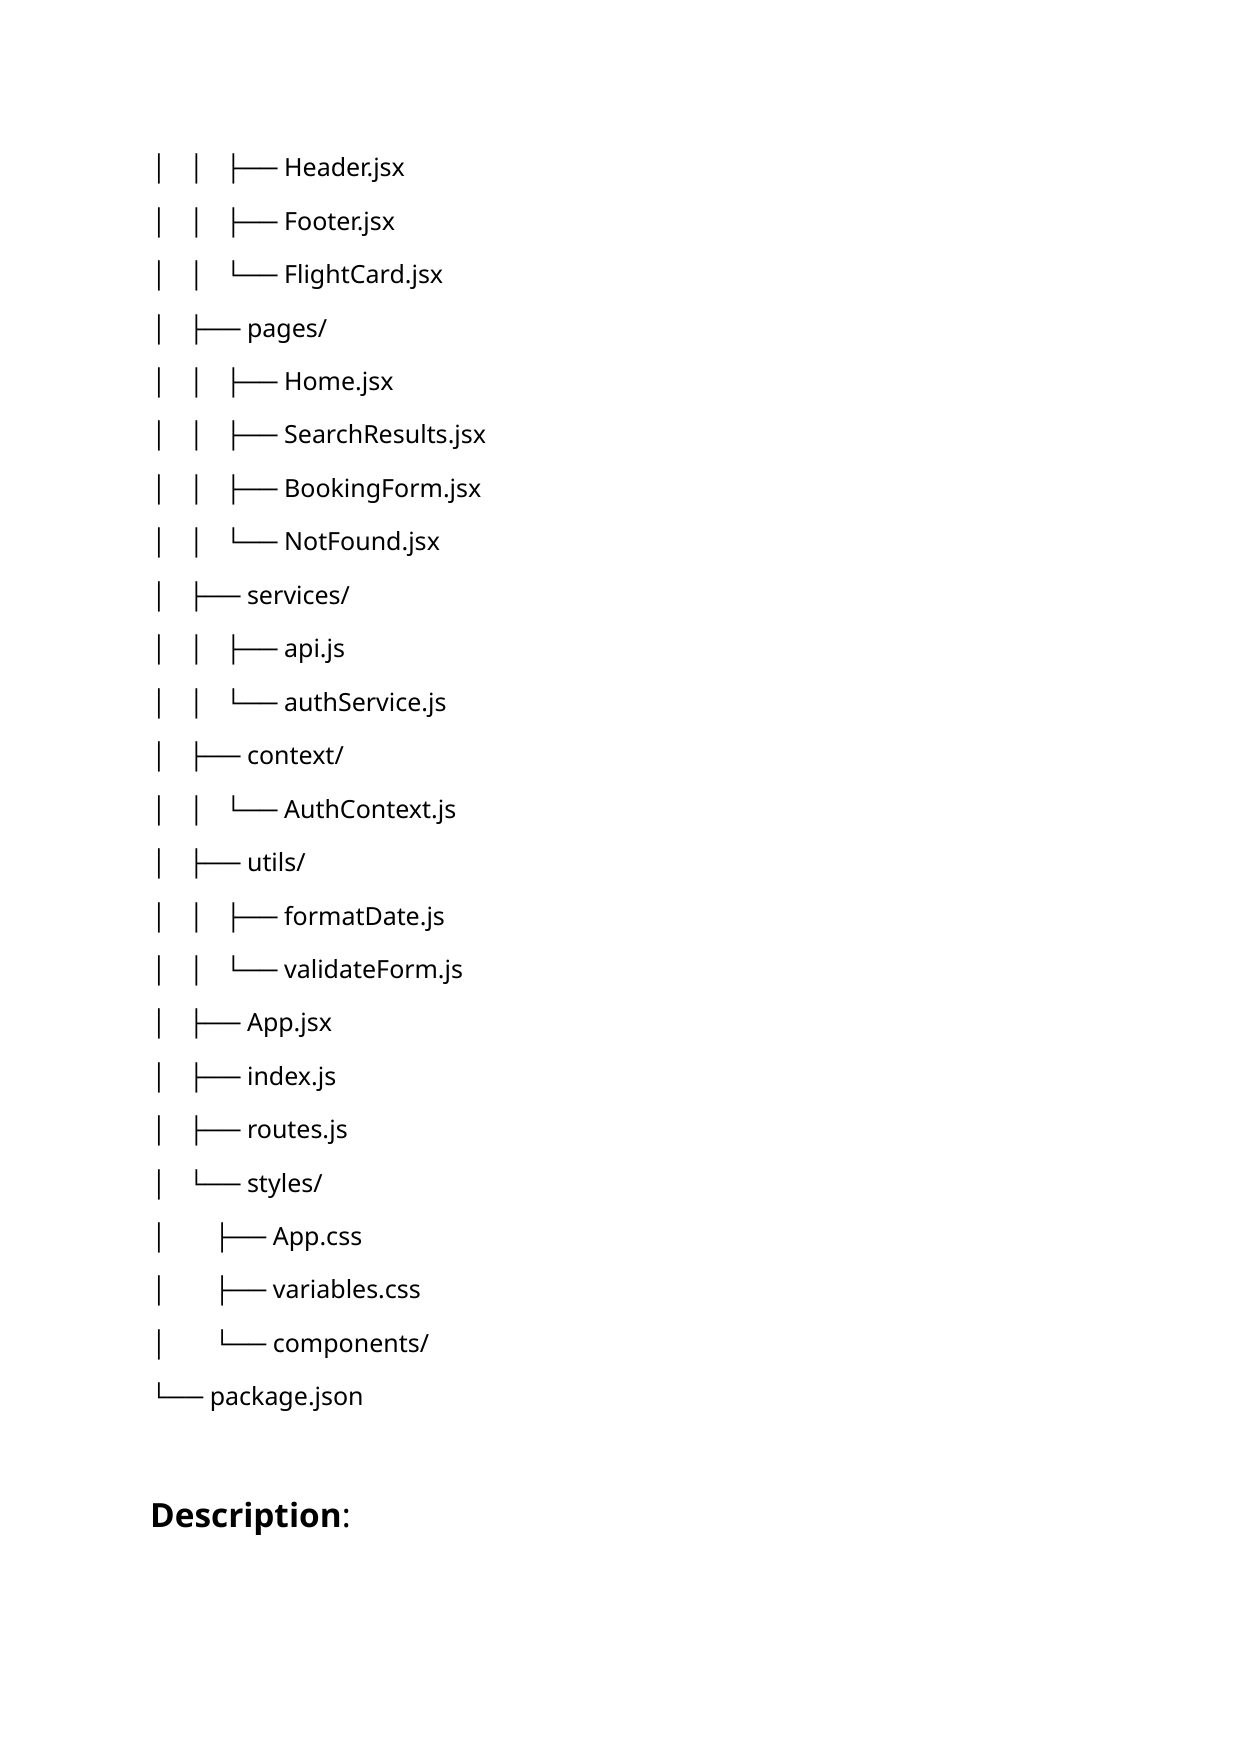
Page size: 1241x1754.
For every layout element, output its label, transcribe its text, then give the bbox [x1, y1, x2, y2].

text │ │ ├── BookingForm.jsx [150, 471, 1090, 505]
text │ ├── routes.js [150, 1112, 1090, 1146]
text Description: [150, 1492, 1090, 1537]
text │ ├── pages/ [150, 310, 1090, 344]
text │ ├── App.jsx [150, 1005, 1090, 1039]
text │ ├── services/ [150, 577, 1090, 612]
text │ │ ├── Header.jsx [150, 150, 1090, 184]
text └── package.json [150, 1379, 1090, 1413]
text │ │ ├── SearchResults.jsx [150, 417, 1090, 451]
text │ │ └── NotFound.jsx [150, 524, 1090, 558]
text │ ├── utils/ [150, 845, 1090, 879]
text │ └── components/ [150, 1326, 1090, 1360]
text │ └── styles/ [150, 1165, 1090, 1199]
text │ ├── index.js [150, 1058, 1090, 1092]
text │ │ └── AuthContext.js [150, 791, 1090, 825]
text │ │ └── authService.js [150, 684, 1090, 718]
text │ │ ├── Home.jsx [150, 364, 1090, 398]
text │ │ └── FlightCard.jsx [150, 257, 1090, 291]
text │ ├── App.css [150, 1219, 1090, 1253]
text │ ├── context/ [150, 738, 1090, 772]
text │ ├── variables.css [150, 1272, 1090, 1306]
text │ │ ├── Footer.jsx [150, 203, 1090, 237]
text │ │ ├── api.js [150, 631, 1090, 665]
text │ │ └── validateForm.js [150, 952, 1090, 986]
text │ │ ├── formatDate.js [150, 898, 1090, 932]
